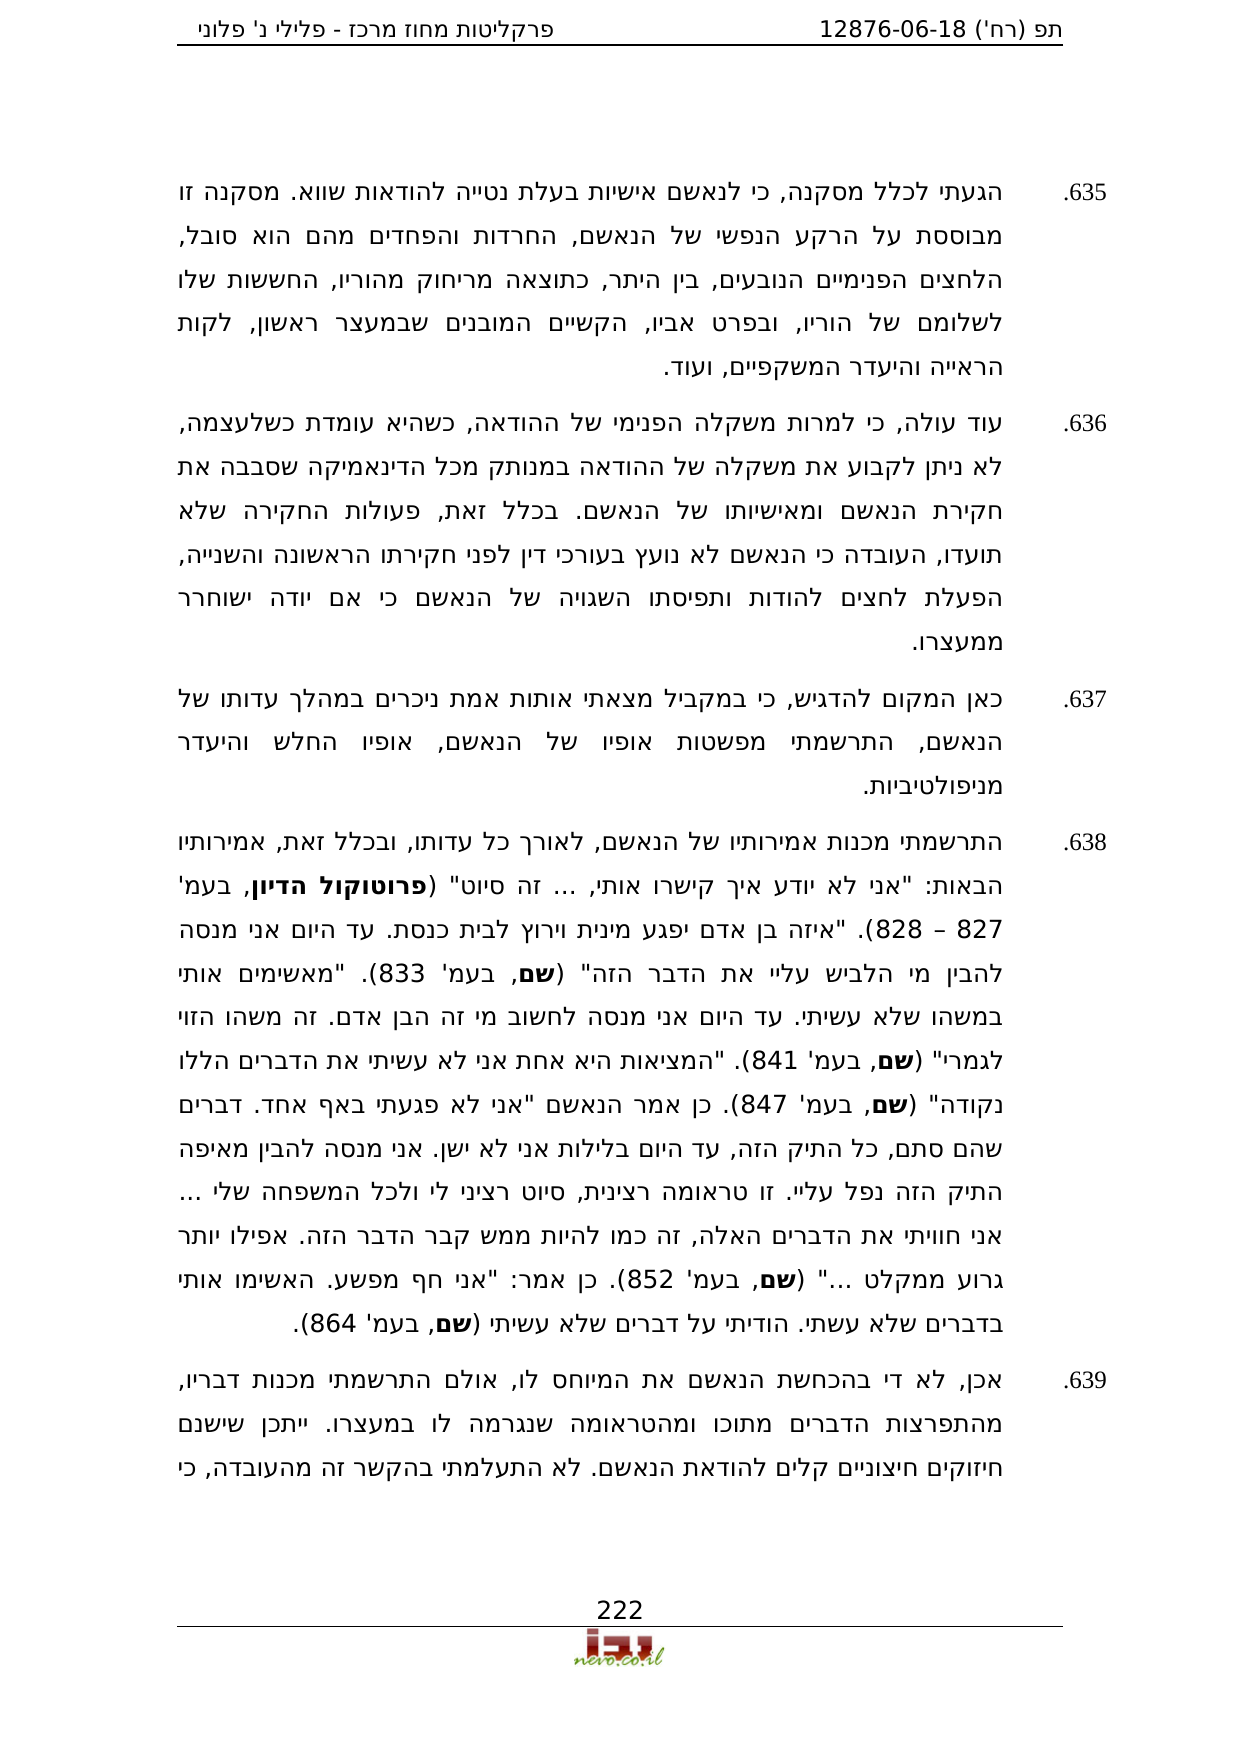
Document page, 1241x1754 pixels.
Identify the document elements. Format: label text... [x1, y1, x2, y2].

picture [574, 1628, 666, 1667]
text הגעתי לכלל מסקנה, כי לנאשם אישיות בעלת נטייה להודאות שווא. מסקנה זו מבוססת על הרקע הנפשי של הנאשם, החרדות והפחדים מהם הוא סובל, הלחצים הפנימיים הנובעים, בין היתר, כתוצאה מריחוק מהוריו, החששות שלו לשלומם של הוריו, ובפרט אביו, הקשיים המובנים שבמעצר ראשון, לקות הראייה והיעדר המשקפיים, ועוד. [177, 177, 1063, 381]
text התרשמתי מכנות אמירותיו של הנאשם, לאורך כל עדותו, ובכלל זאת, אמירותיו הבאות: "אני לא יודע איך קישרו אותי, ... זה סיוט" (פרוטוקול הדיון, בעמ' 827 – 828). "איזה בן אדם יפגע מינית וירוץ לבית כנסת. עד היום אני מנסה להבין מי הלביש עליי את הדבר הזה" (שם, בעמ' 833). "מאשימים אותי במשהו שלא עשיתי. עד היום אני מנסה לחשוב מי זה הבן אדם. זה משהו הזוי לגמרי" (שם, בעמ' 841). "המציאות היא אחת אני לא עשיתי את הדברים הללו נקודה" (שם, בעמ' 847). כן אמר הנאשם "אני לא פגעתי באף אחד. דברים שהם סתם, כל התיק הזה, עד היום בלילות אני לא ישן. אני מנסה להבין מאיפה התיק הזה נפל עליי. זו טראומה רצינית, סיוט רציני לי ולכל המשפחה שלי ... אני חוויתי את הדברים האלה, זה כמו להיות ממש קבר הדבר הזה. אפילו יותר גרוע ממקלט ..." (שם, בעמ' 852). כן אמר: "אני חף מפשע. האשימו אותי בדברים שלא עשתי. הודיתי על דברים שלא עשיתי (שם, בעמ' 864). [177, 827, 1063, 1338]
text עוד עולה, כי למרות משקלה הפנימי של ההודאה, כשהיא עומדת כשלעצמה, לא ניתן לקבוע את משקלה של ההודאה במנותק מכל הדינאמיקה שסבבה את חקירת הנאשם ומאישיותו של הנאשם. בכלל זאת, פעולות החקירה שלא תועדו, העובדה כי הנאשם לא נועץ בעורכי דין לפני חקירתו הראשונה והשנייה, הפעלת לחצים להודות ותפיסתו השגויה של הנאשם כי אם יודה ישוחרר ממעצרו. [177, 408, 1063, 657]
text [177, 1365, 1063, 1482]
text כאן המקום להדגיש, כי במקביל מצאתי אותות אמת ניכרים במהלך עדותו של הנאשם, התרשמתי מפשטות אופיו של הנאשם, אופיו החלש והיעדר מניפולטיביות. [177, 684, 1063, 800]
